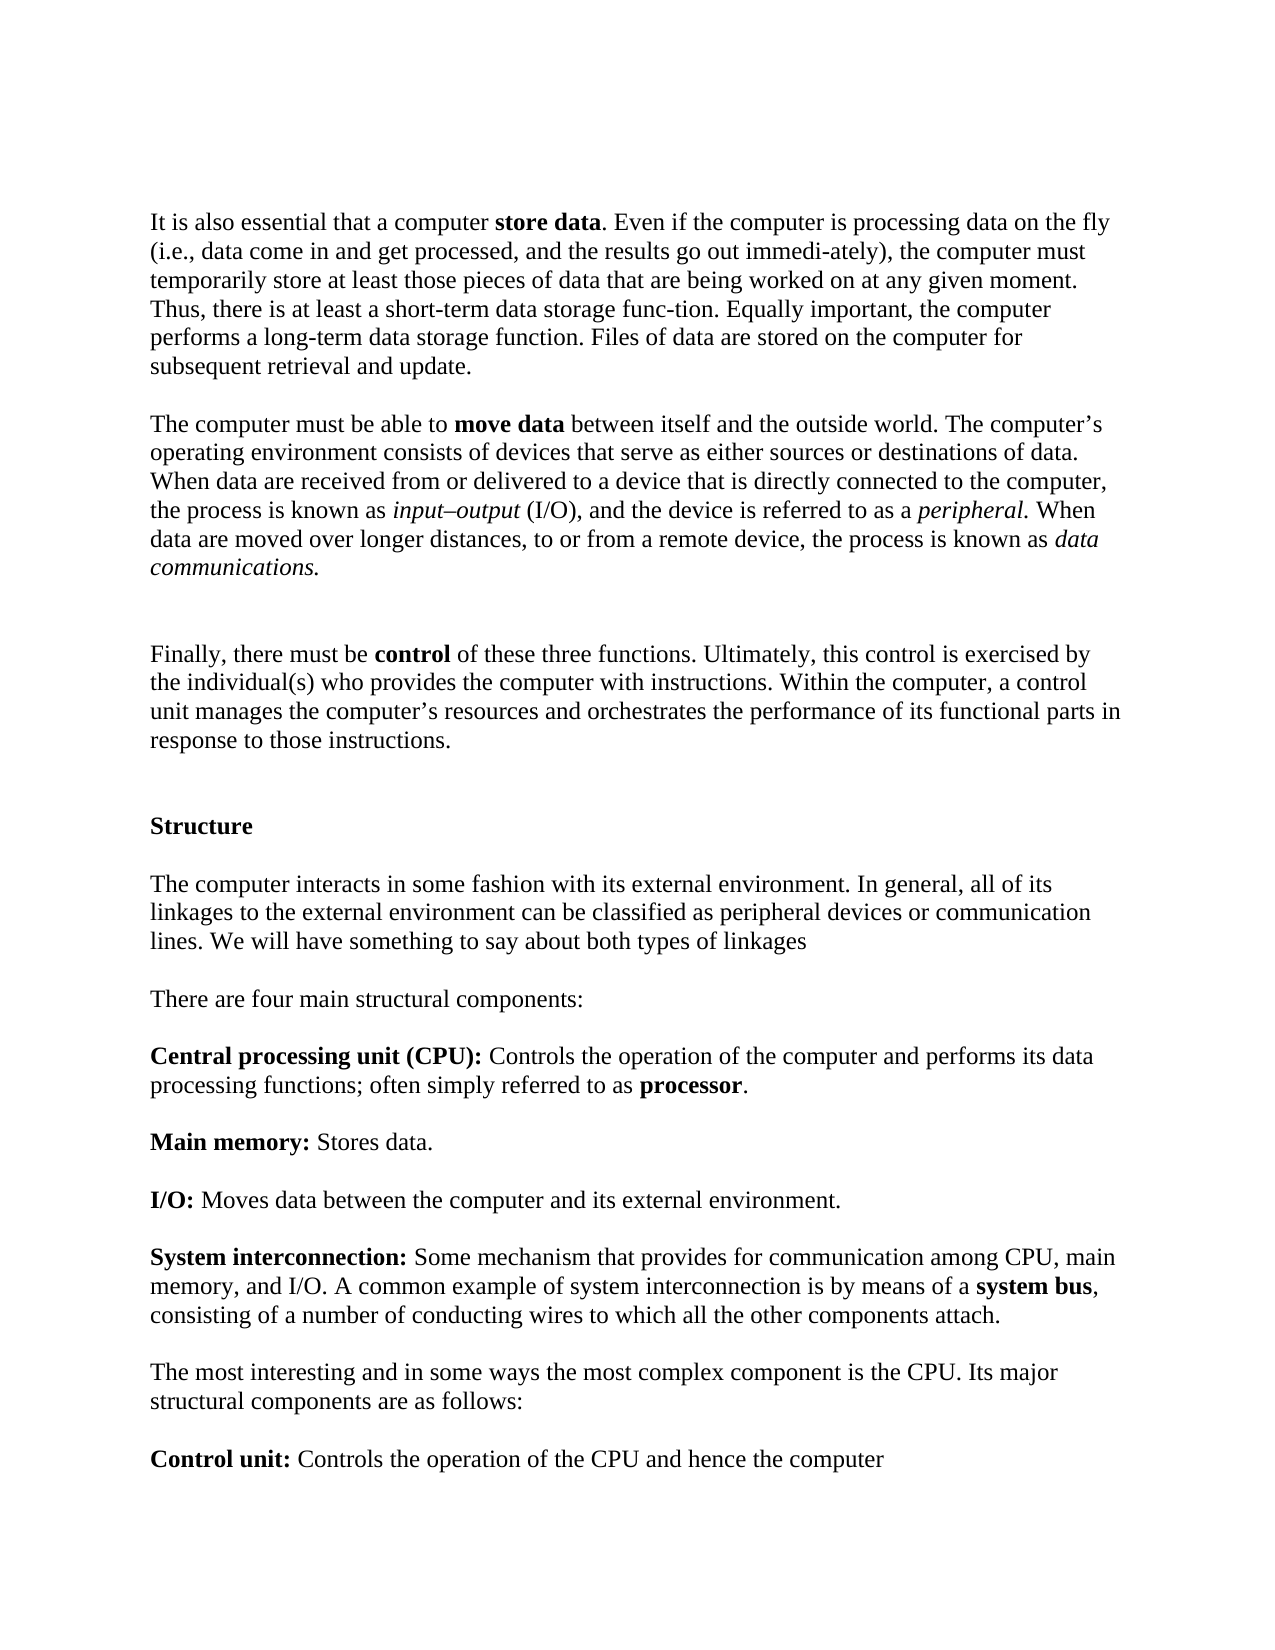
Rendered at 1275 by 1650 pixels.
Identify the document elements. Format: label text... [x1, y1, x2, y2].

text Structure [150, 811, 1125, 840]
text Main memory: Stores data. [150, 1127, 1125, 1156]
text Finally, there must be control of these three functions. Ultimately, this control is exercised by the individual(s) who provides the computer with instructions. Within the computer, a control unit manages the computer’s resources and orchestrates the performance of its functional parts in response to those instructions. [150, 639, 1125, 754]
text System interconnection: Some mechanism that provides for communication among CPU, main memory, and I/O. A common example of system interconnection is by means of a system bus, consisting of a number of conducting wires to which all the other components attach. [150, 1242, 1125, 1329]
text There are four main structural components: [150, 984, 1125, 1012]
text I/O: Moves data between the computer and its external environment. [150, 1185, 1125, 1214]
text The computer must be able to move data between itself and the outside world. The computer’s operating environment consists of devices that serve as either sources or destinations of data. When data are received from or delivered to a device that is directly connected to the computer, the process is known as input–output (I/O), and the device is referred to as a peripheral. When data are moved over longer distances, to or from a remote device, the process is known as data communications. [150, 409, 1125, 581]
text Central processing unit (CPU): Controls the operation of the computer and performs its data processing functions; often simply referred to as processor. [150, 1041, 1125, 1099]
text Control unit: Controls the operation of the CPU and hence the computer [150, 1444, 1125, 1472]
text The most interesting and in some ways the most complex component is the CPU. Its major structural components are as follows: [150, 1357, 1125, 1415]
text It is also essential that a computer store data. Even if the computer is processing data on the fly (i.e., data come in and get processed, and the results go out immedi-ately), the computer must temporarily store at least those pieces of data that are being worked on at any given moment. Thus, there is at least a short-term data storage func-tion. Equally important, the computer performs a long-term data storage function. Files of data are stored on the computer for subsequent retrieval and update. [150, 207, 1125, 380]
text The computer interacts in some fashion with its external environment. In general, all of its linkages to the external environment can be classified as peripheral devices or communication lines. We will have something to say about both types of linkages [150, 869, 1125, 955]
